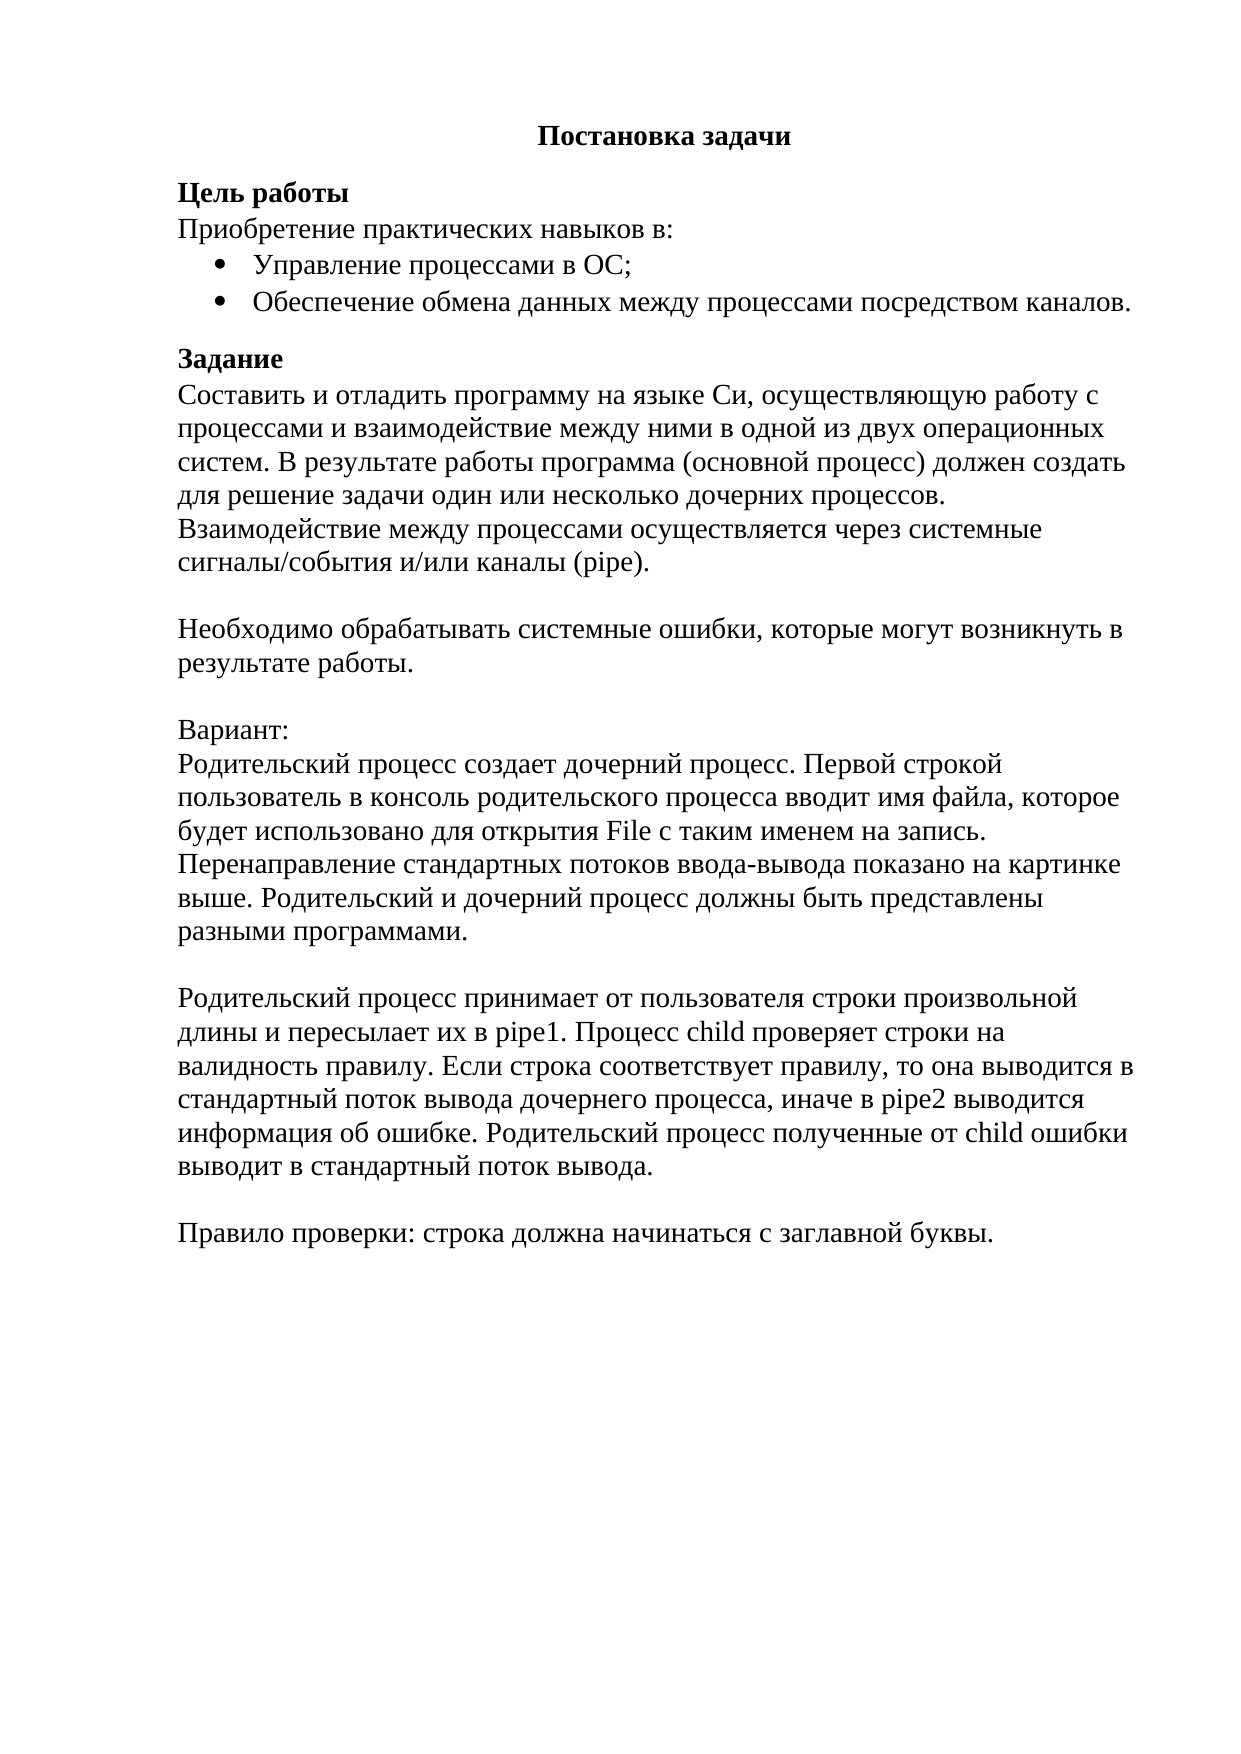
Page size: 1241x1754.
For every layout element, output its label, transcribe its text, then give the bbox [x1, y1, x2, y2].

text Постановка задачи [177, 118, 1152, 152]
subtitle Задание [177, 341, 1152, 374]
list Управление процессами в ОС; [215, 247, 1152, 281]
list Обеспечение обмена данных между процессами посредством каналов. [215, 284, 1152, 317]
text Родительский процесс принимает от пользователя строки произвольной длины и пересылает их в pipe1. Процесс child проверяет строки на валидность правилу. Если строка соответствует правилу, то она выводится в стандартный поток вывода дочернего процесса, иначе в pipe2 выводится информация об ошибке. Родительский процесс полученные от child ошибки выводит в стандартный поток вывода. [177, 981, 1152, 1182]
text Приобретение практических навыков в: [177, 211, 1152, 245]
text Вариант: [177, 712, 1152, 746]
subtitle Цель работы [177, 175, 1152, 209]
text Родительский процесс создает дочерний процесс. Первой строкой пользователь в консоль родительского процесса вводит имя файла, которое будет использовано для открытия File с таким именем на запись. Перенаправление стандартных потоков ввода-вывода показано на картинке выше. Родительский и дочерний процесс должны быть представлены разными программами. [177, 746, 1152, 947]
text Правило проверки: строка должна начинаться с заглавной буквы. [177, 1215, 1152, 1249]
text Составить и отладить программу на языке Си, осуществляющую работу с процессами и взаимодействие между ними в одной из двух операционных систем. В результате работы программа (основной процесс) должен создать для решение задачи один или несколько дочерних процессов. Взаимодействие между процессами осуществляется через системные сигналы/события и/или каналы (pipe). [177, 377, 1152, 578]
text Необходимо обрабатывать системные ошибки, которые могут возникнуть в результате работы. [177, 612, 1152, 679]
